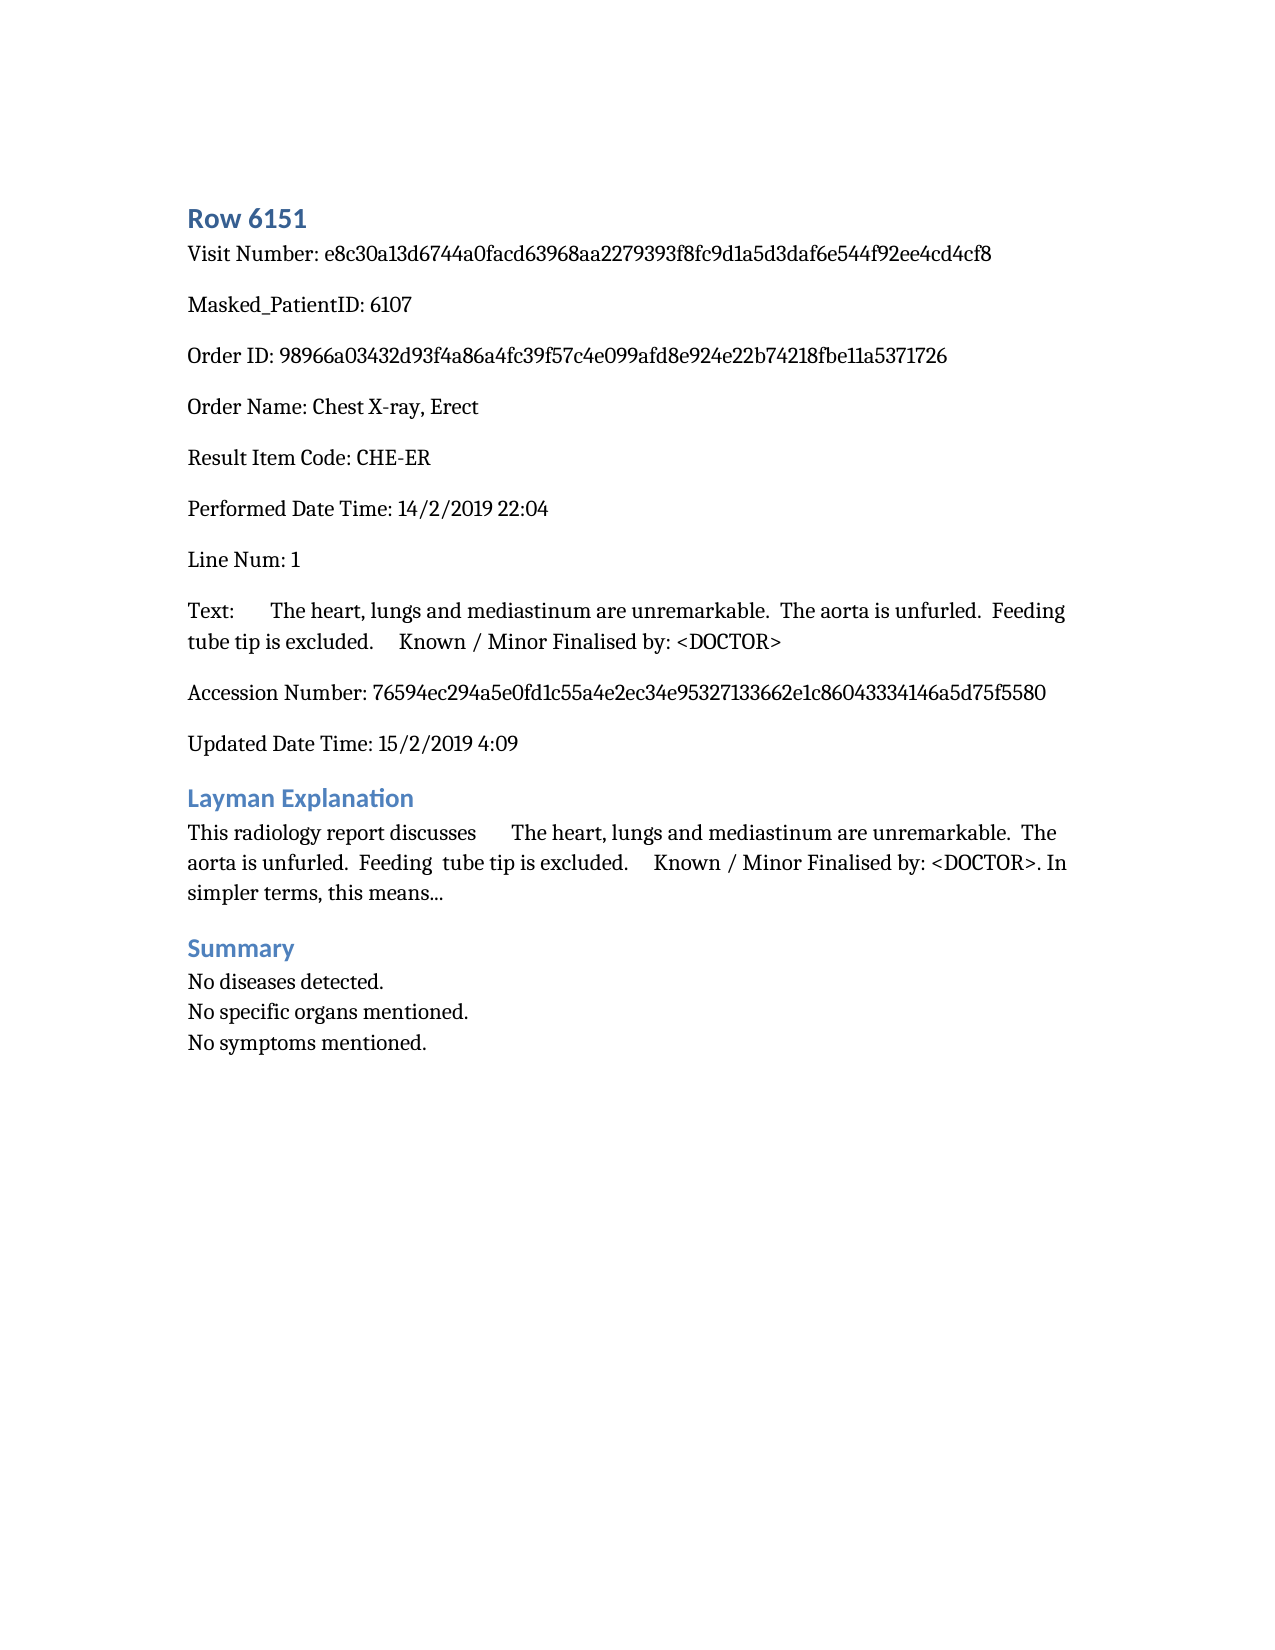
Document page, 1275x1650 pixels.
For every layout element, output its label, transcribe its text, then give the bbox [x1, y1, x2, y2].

text Accession Number: 76594ec294a5e0fd1c55a4e2ec34e95327133662e1c86043334146a5d75f5580 [187, 679, 1087, 706]
subtitle Row 6151 [187, 200, 1087, 236]
text Updated Date Time: 15/2/2019 4:09 [187, 731, 1087, 757]
text Result Item Code: CHE-ER [187, 445, 1087, 471]
text Line Num: 1 [187, 547, 1087, 573]
subtitle Layman Explanation [187, 782, 1087, 814]
text Performed Date Time: 14/2/2019 22:04 [187, 496, 1087, 522]
text Visit Number: e8c30a13d6744a0facd63968aa2279393f8fc9d1a5d3daf6e544f92ee4cd4cf8 [187, 241, 1087, 267]
text Order ID: 98966a03432d93f4a86a4fc39f57c4e099afd8e924e22b74218fbe11a5371726 [187, 343, 1087, 369]
text No diseases detected. No specific organs mentioned. No symptoms mentioned. [187, 969, 1087, 1056]
text Text: The heart, lungs and mediastinum are unremarkable. The aorta is unfurled. Feeding tube tip is excluded. Known / Minor Finalised by: <DOCTOR> [187, 598, 1087, 655]
text Order Name: Chest X-ray, Erect [187, 394, 1087, 420]
subtitle Summary [187, 931, 1087, 964]
text Masked_PatientID: 6107 [187, 292, 1087, 318]
text This radiology report discusses The heart, lungs and mediastinum are unremarkable. The aorta is unfurled. Feeding tube tip is excluded. Known / Minor Finalised by: <DOCTOR>. In simpler terms, this means... [187, 819, 1087, 906]
